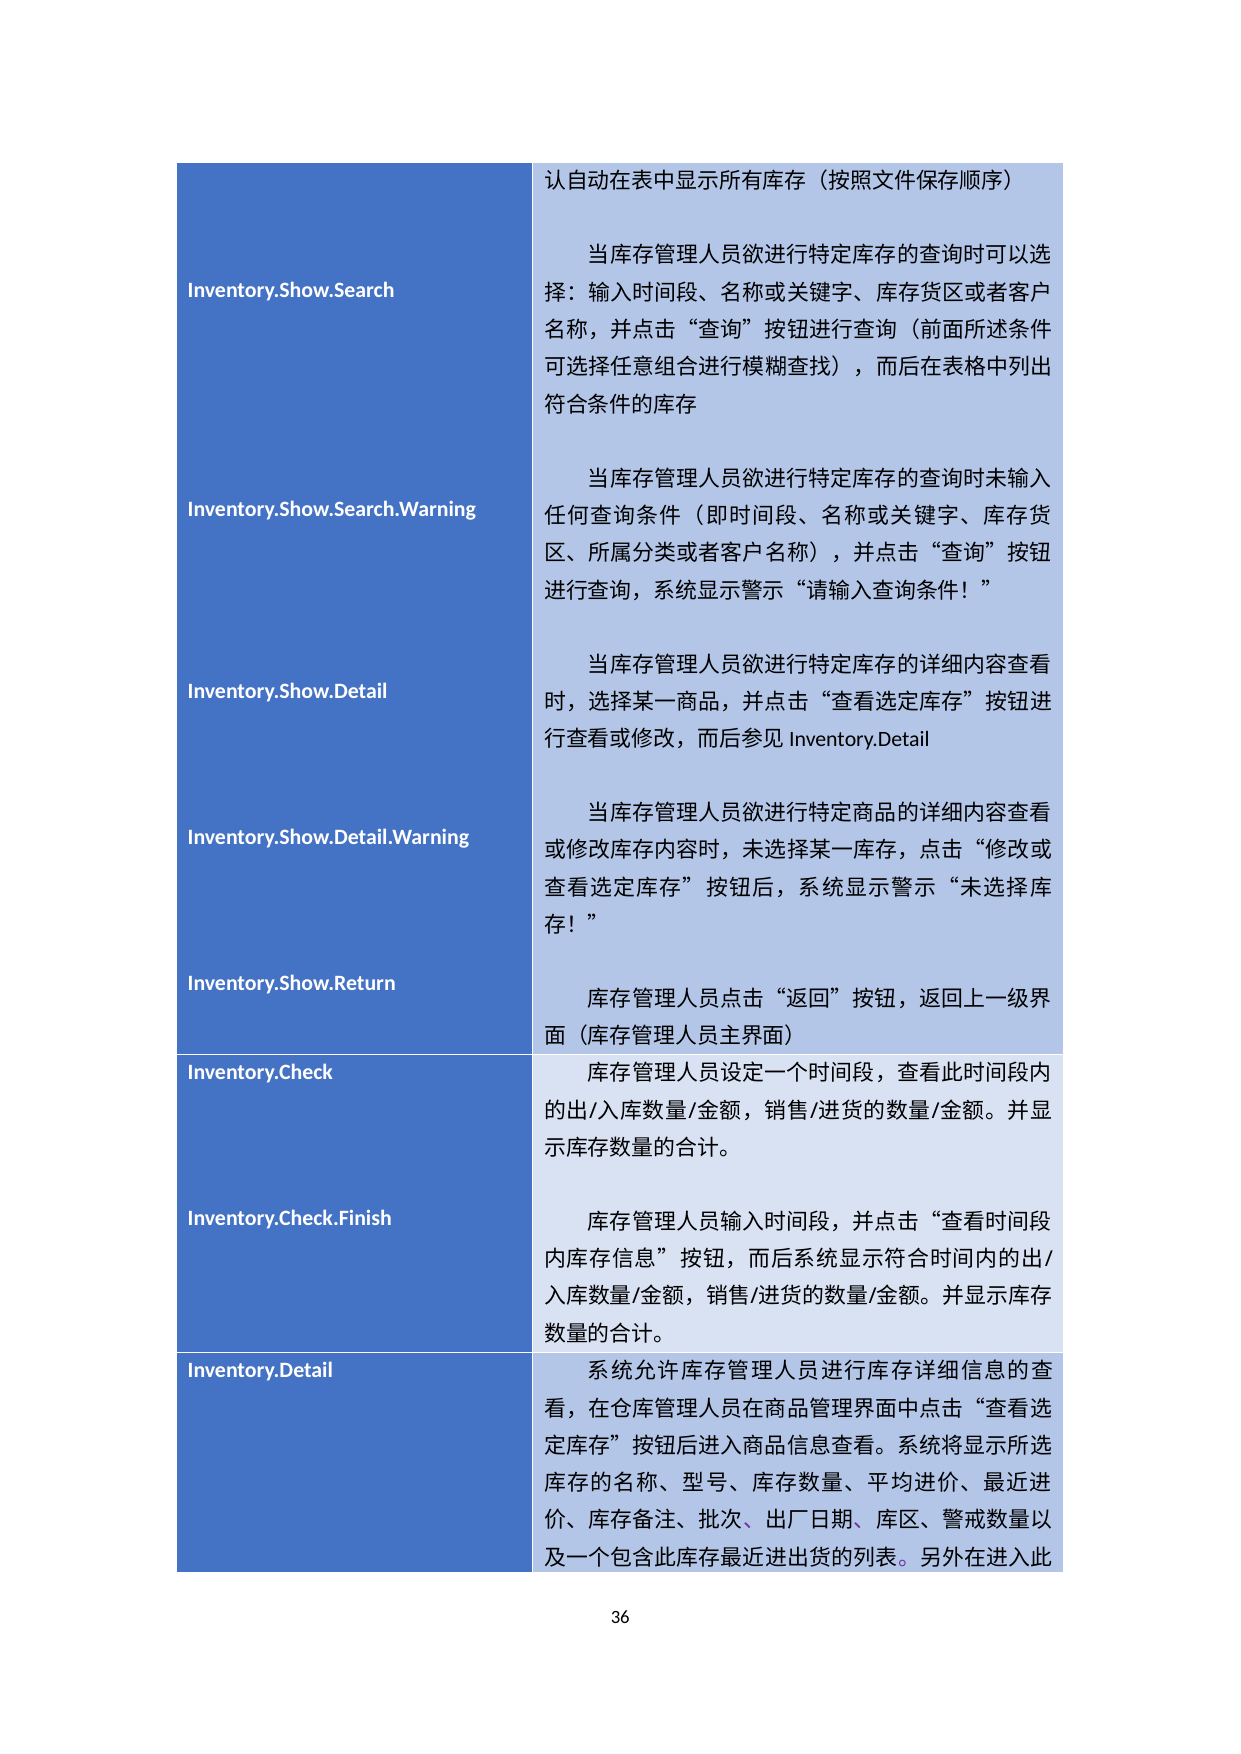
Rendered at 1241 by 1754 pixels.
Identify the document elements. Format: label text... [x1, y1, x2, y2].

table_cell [533, 163, 1063, 1054]
table_cell Inventory.Check Inventory.Check.Finish [177, 1055, 532, 1352]
table_cell 库存管理人员设定一个时间段，查看此时间段内的出/入库数量/金额，销售/进货的数量/金额。并显示库存数量的合计。 库存管理人员输入时间段，并点击“查看时间段内库存信息”按钮，而后系统显示符合时间内的出/入库数量/金额，销售/进货的数量/金额。并显示库存数量的合计。 [533, 1055, 1063, 1352]
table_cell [533, 1353, 1063, 1572]
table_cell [177, 1353, 532, 1572]
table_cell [177, 163, 532, 1054]
